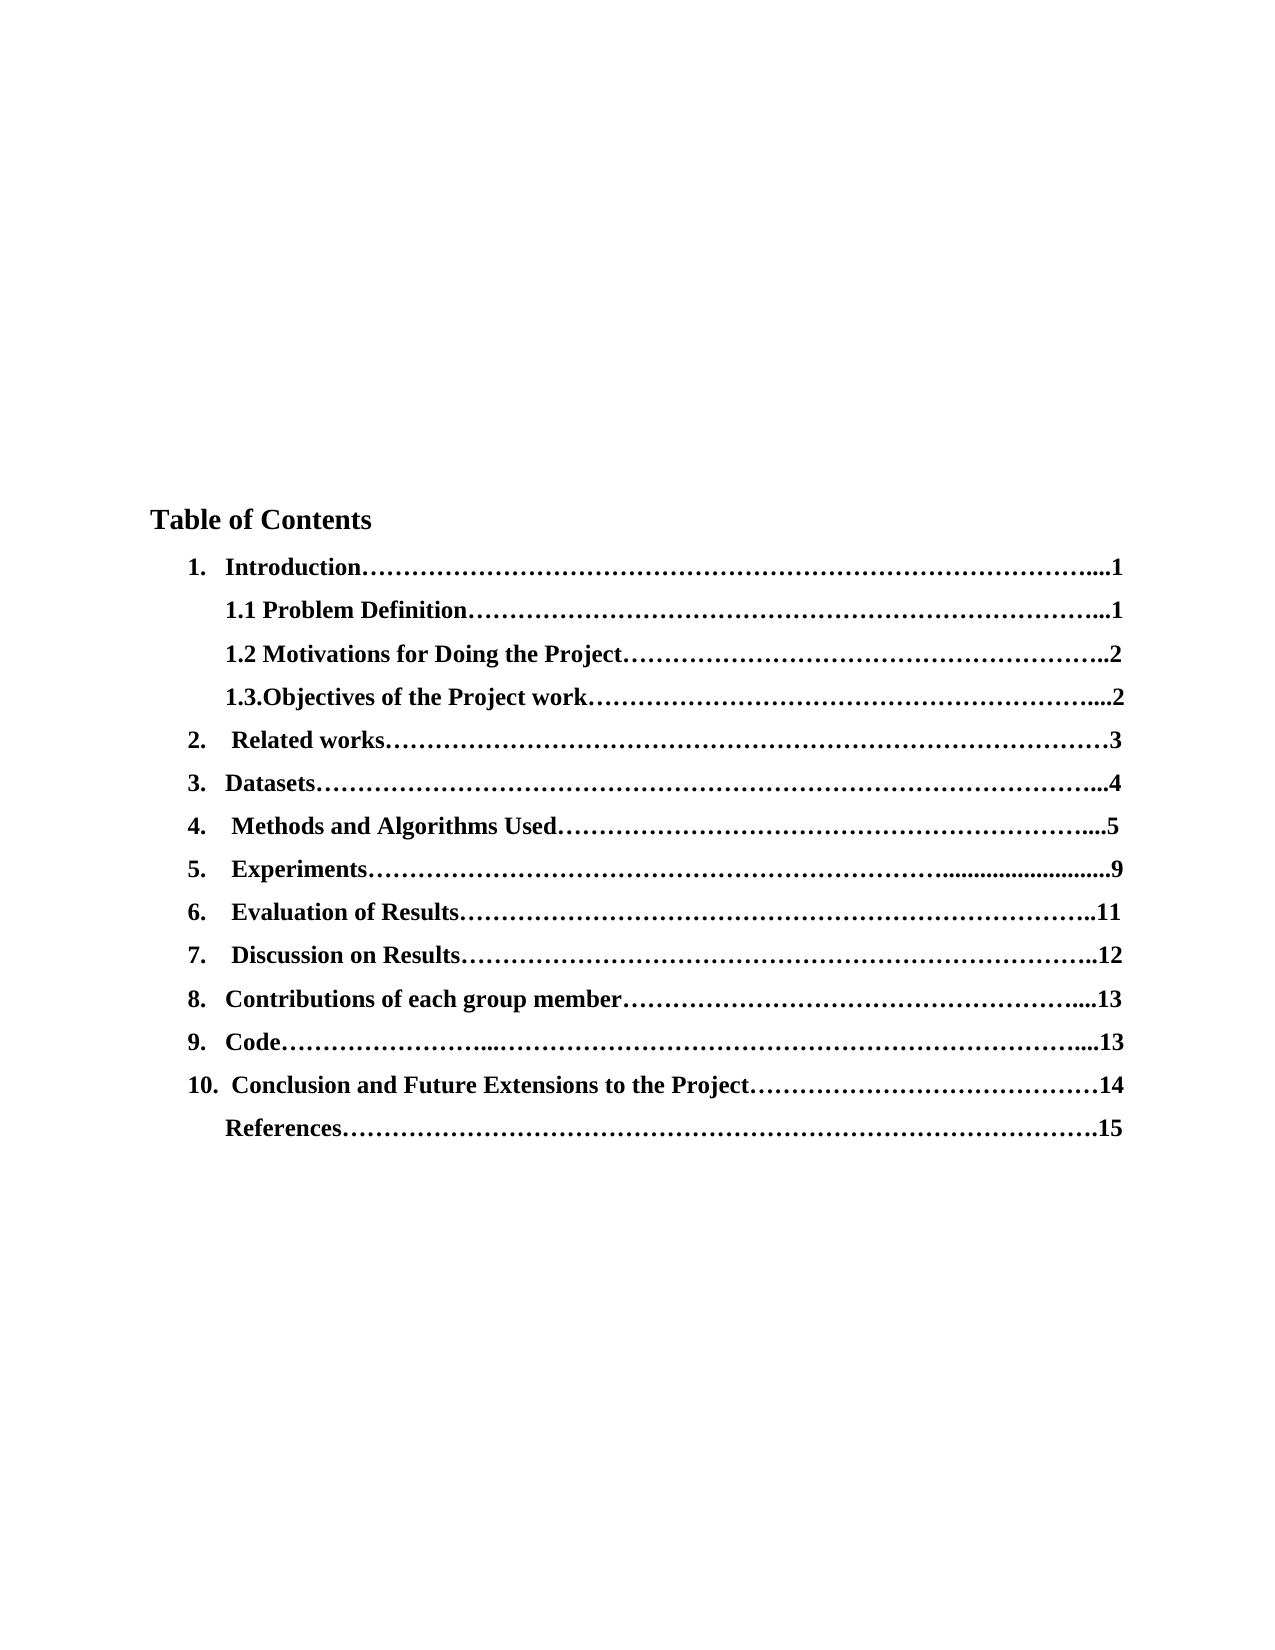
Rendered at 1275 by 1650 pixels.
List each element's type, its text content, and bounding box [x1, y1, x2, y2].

text 1.1 Problem Definition…………………………………………………………………...1 [225, 596, 1125, 624]
list Experiments……………………………………………………………...........................9 [187, 854, 1125, 883]
list Methods and Algorithms Used………………………………………………………....5 [187, 811, 1125, 840]
text 1.2 Motivations for Doing the Project…………………………………………………..2 [225, 639, 1125, 667]
text Table of Contents [150, 502, 1125, 536]
list Datasets…………………………………………………………………………………...4 [187, 768, 1125, 797]
list Evaluation of Results…………………………………………………………………..11 [187, 897, 1125, 926]
list Conclusion and Future Extensions to the Project……………………………………14 [187, 1070, 1125, 1099]
text References……………………………………………………………………………….15 [150, 1113, 1125, 1142]
list Contributions of each group member………………………………………………....13 [187, 984, 1125, 1012]
text 1.3.Objectives of the Project work……………………………………………………....2 [225, 682, 1125, 711]
list Introduction……………………………………………………………………………....1 [187, 552, 1125, 581]
list Related works……………………………………………………………………………3 [187, 725, 1125, 754]
list Code……………………...……………………………………………………………....13 [187, 1027, 1125, 1056]
list Discussion on Results…………………………………………………………………..12 [187, 941, 1125, 969]
